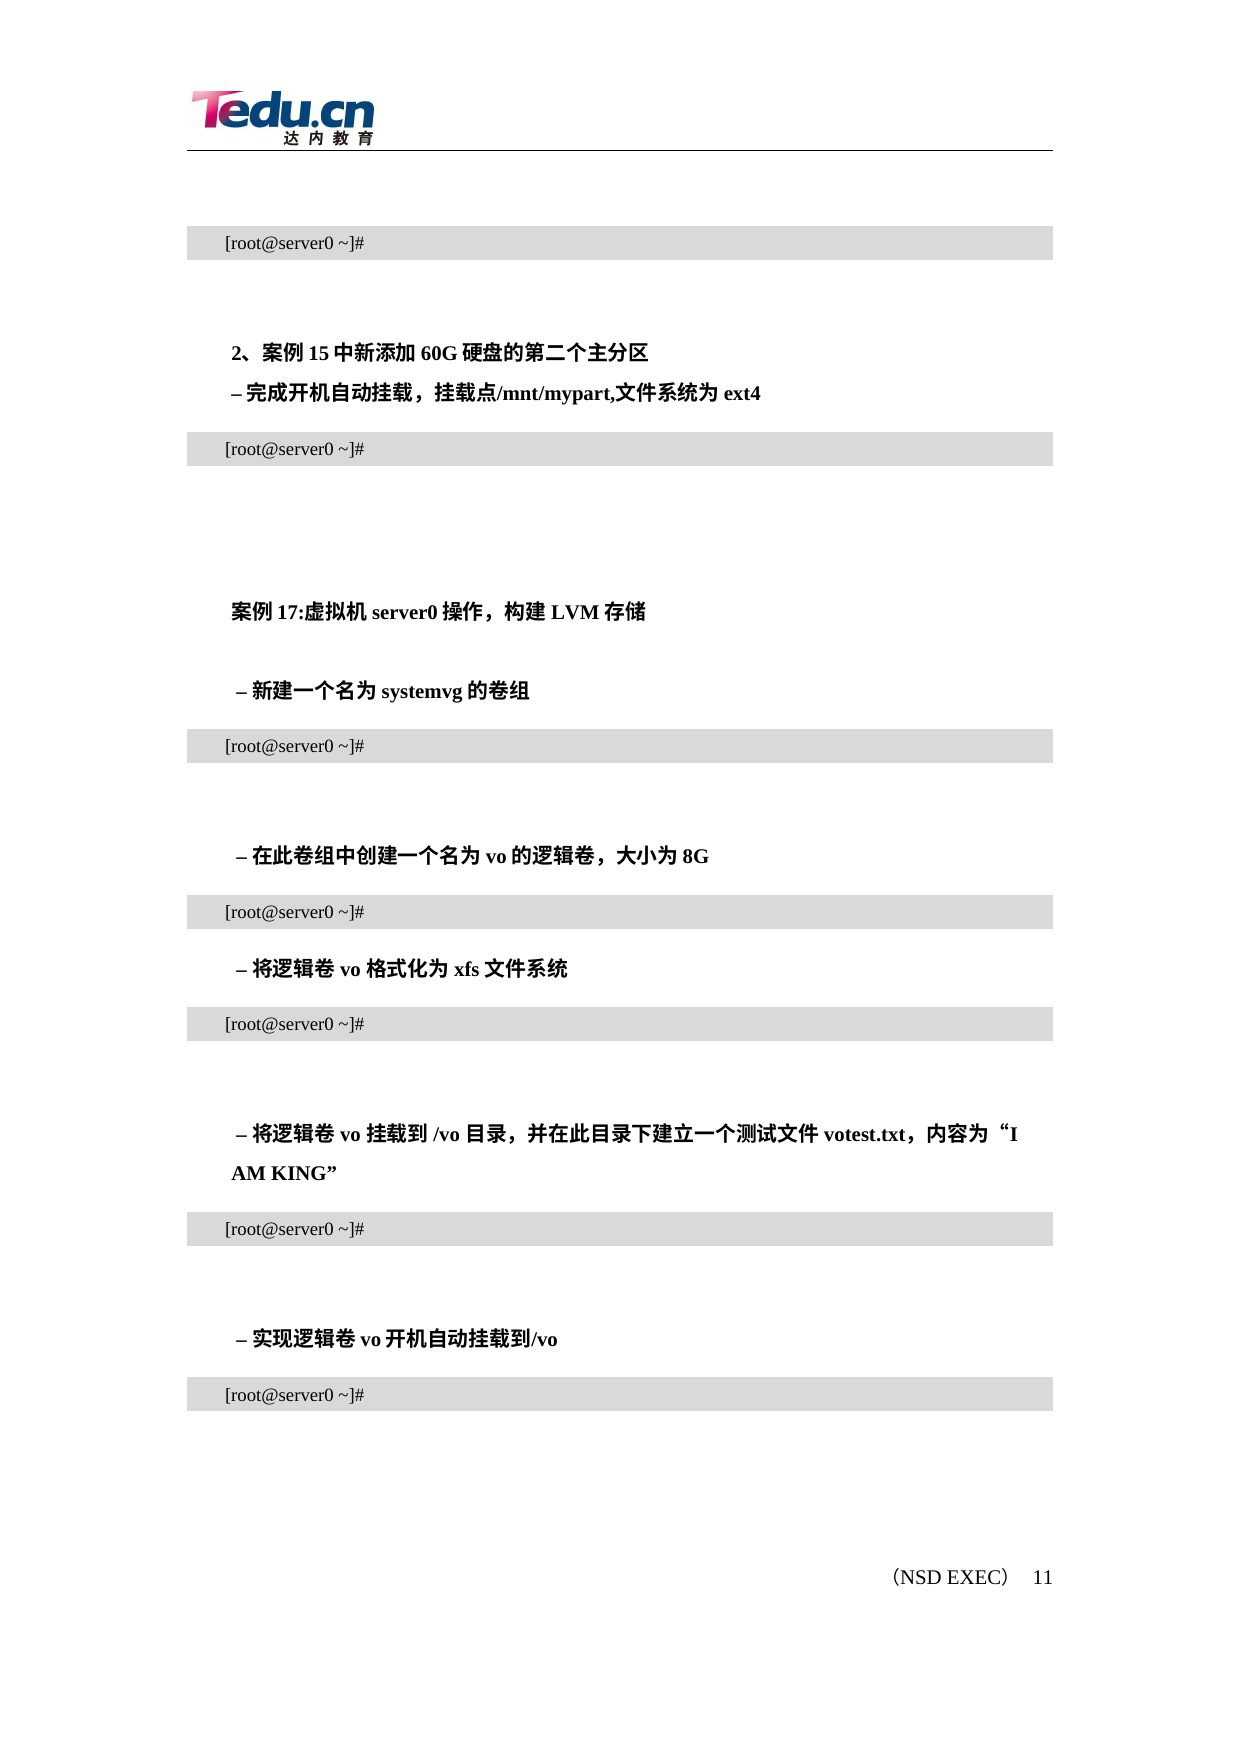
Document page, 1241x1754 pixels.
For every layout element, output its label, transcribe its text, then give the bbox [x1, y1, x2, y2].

text – 完成开机自动挂载，挂载点/mnt/mypart,文件系统为ext4 [231, 375, 1053, 409]
text [root@server0 ~]# [187, 1007, 1053, 1041]
text [root@server0 ~]# [187, 226, 1053, 260]
text 2、案例15中新添加60G硬盘的第二个主分区 [231, 335, 1053, 369]
text [root@server0 ~]# [187, 432, 1053, 466]
text – 将逻辑卷 vo 格式化为 xfs 文件系统 [231, 950, 1053, 984]
text – 新建一个名为 systemvg 的卷组 [231, 672, 1053, 706]
text – 在此卷组中创建一个名为 vo 的逻辑卷，大小为8G [231, 838, 1053, 872]
picture [187, 88, 379, 148]
text – 实现逻辑卷vo开机自动挂载到/vo [231, 1321, 1053, 1354]
text [root@server0 ~]# [187, 1212, 1053, 1246]
text [root@server0 ~]# [187, 729, 1053, 763]
text [root@server0 ~]# [187, 1377, 1053, 1411]
text 案例17:虚拟机 server0操作，构建 LVM 存储 [231, 593, 1053, 627]
text – 将逻辑卷 vo 挂载到 /vo 目录，并在此目录下建立一个测试文件 votest.txt，内容为“I AM KING” [231, 1116, 1053, 1190]
text [root@server0 ~]# [187, 895, 1053, 929]
